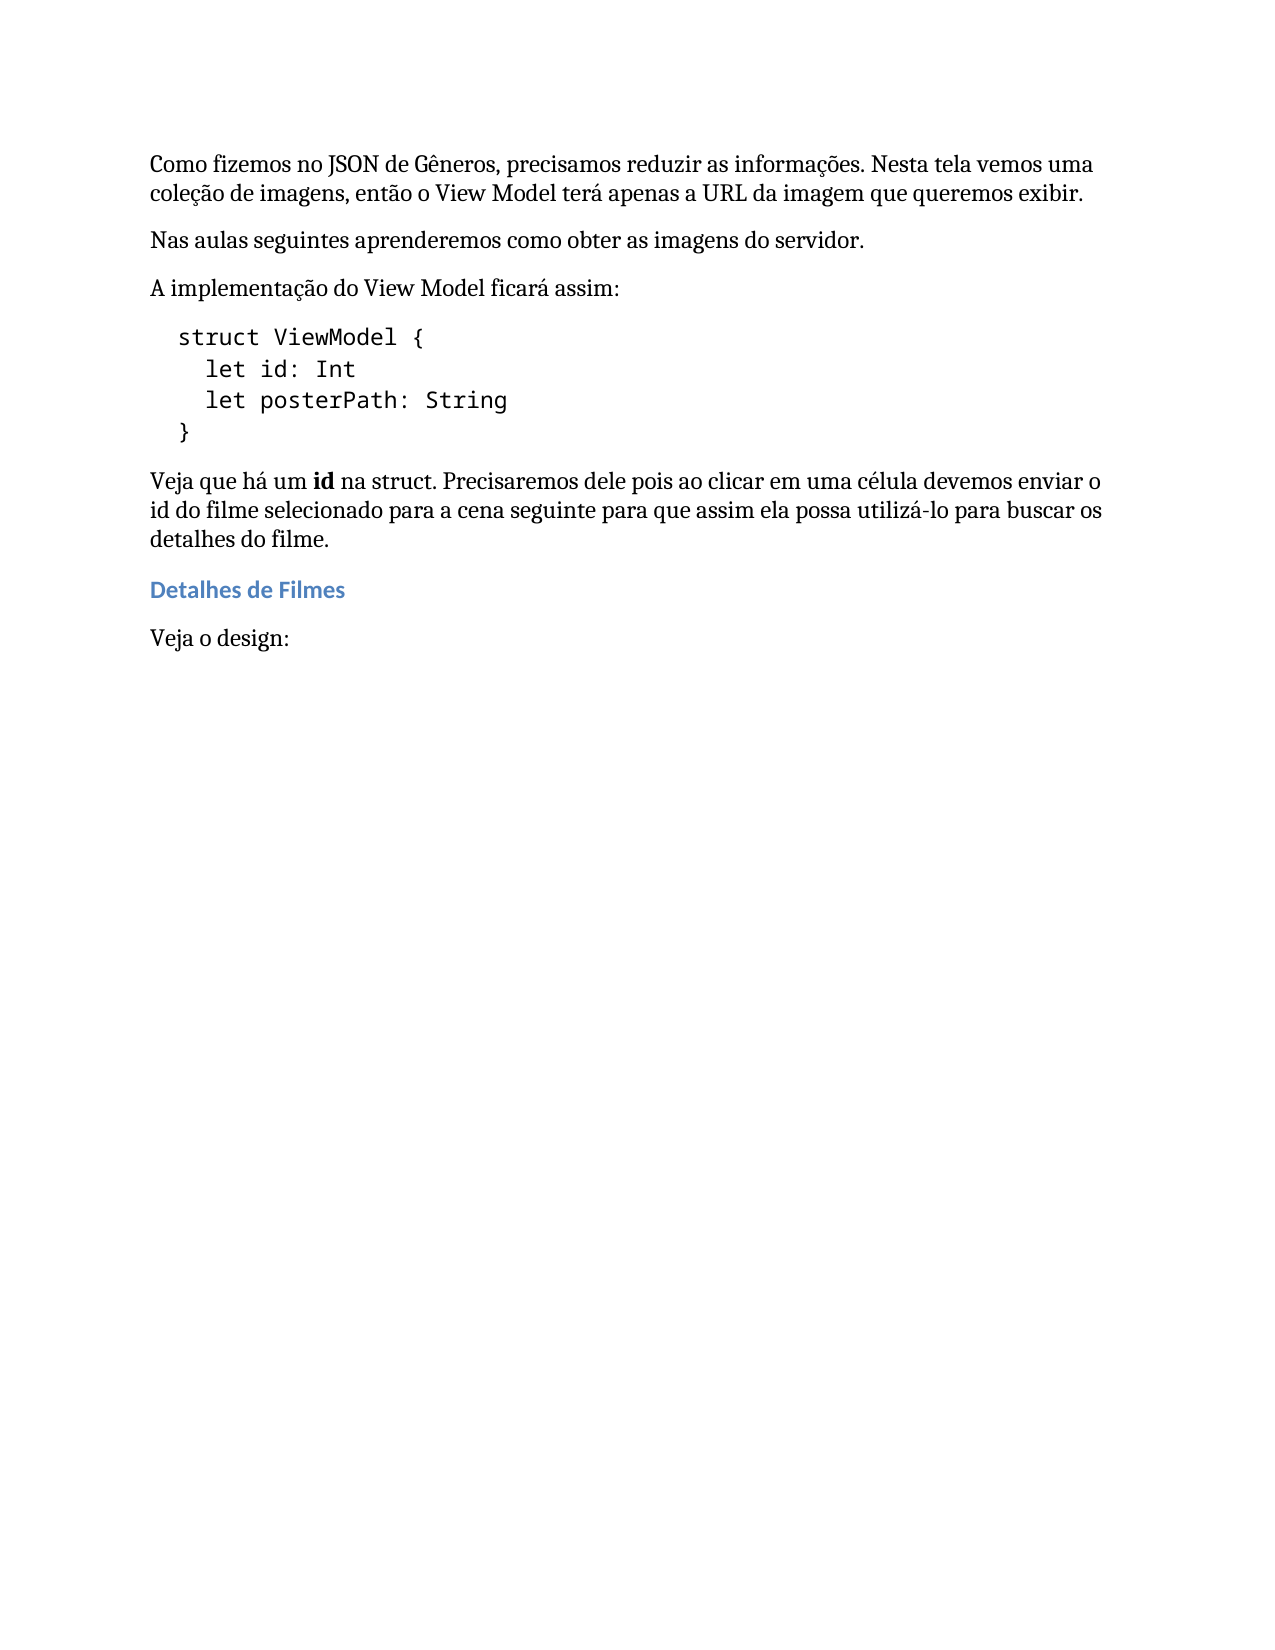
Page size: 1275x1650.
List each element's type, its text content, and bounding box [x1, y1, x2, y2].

text Veja o design: [150, 623, 1125, 652]
text struct ViewModel { let id: Int let posterPath: String } [150, 321, 1125, 446]
subtitle Detalhes de Filmes [150, 574, 1125, 605]
text Como fizemos no JSON de Gêneros, precisamos reduzir as informações. Nesta tela vemos uma coleção de imagens, então o View Model terá apenas a URL da imagem que queremos exibir. [150, 150, 1125, 207]
text A implementação do View Model ficará assim: [150, 274, 1125, 302]
text Veja que há um id na struct. Precisaremos dele pois ao clicar em uma célula devemos enviar o id do filme selecionado para a cena seguinte para que assim ela possa utilizá-lo para buscar os detalhes do filme. [150, 467, 1125, 553]
text Nas aulas seguintes aprenderemos como obter as imagens do servidor. [150, 226, 1125, 255]
